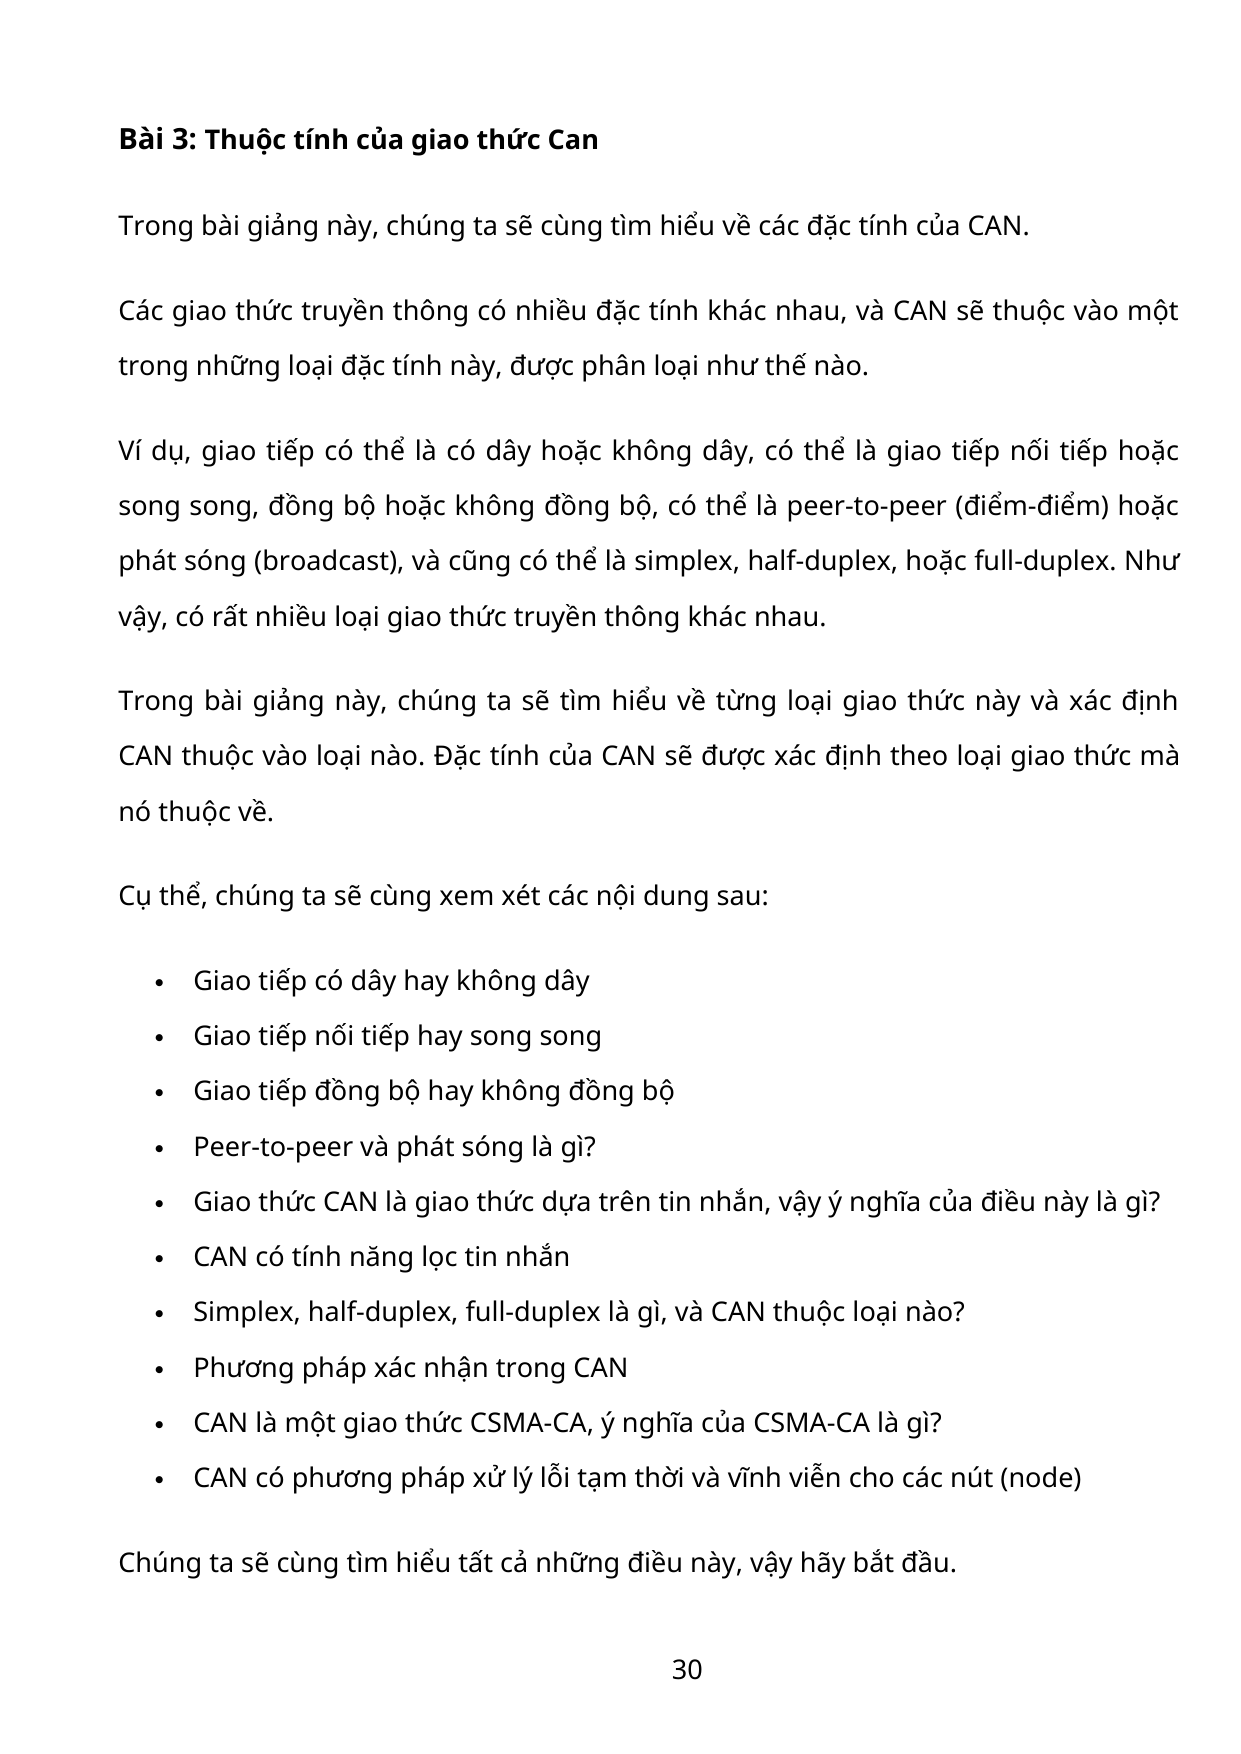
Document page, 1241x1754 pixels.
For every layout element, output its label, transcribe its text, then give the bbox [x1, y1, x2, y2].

text Cụ thể, chúng ta sẽ cùng xem xét các nội dung sau: [118, 877, 1181, 913]
text Các giao thức truyền thông có nhiều đặc tính khác nhau, và CAN sẽ thuộc vào một trong những loại đặc tính này, được phân loại như thế nào. [118, 291, 1181, 383]
text Trong bài giảng này, chúng ta sẽ cùng tìm hiểu về các đặc tính của CAN. [118, 207, 1181, 244]
list CAN có tính năng lọc tin nhắn [156, 1238, 1181, 1274]
list CAN có phương pháp xử lý lỗi tạm thời và vĩnh viễn cho các nút (node) [156, 1459, 1181, 1496]
list Giao thức CAN là giao thức dựa trên tin nhắn, vậy ý nghĩa của điều này là gì? [156, 1182, 1181, 1219]
list Giao tiếp nối tiếp hay song song [156, 1016, 1181, 1053]
text Ví dụ, giao tiếp có thể là có dây hoặc không dây, có thể là giao tiếp nối tiếp hoặc song song, đồng bộ hoặc không đồng bộ, có thể là peer-to-peer (điểm-điểm) hoặc phát sóng (broadcast), và cũng có thể là simplex, half-duplex, hoặc full-duplex. Như vậy, có rất nhiều loại giao thức truyền thông khác nhau. [118, 431, 1181, 634]
subtitle Thuộc tính của giao thức Can [118, 118, 1181, 158]
list Simplex, half-duplex, full-duplex là gì, và CAN thuộc loại nào? [156, 1293, 1181, 1330]
list Phương pháp xác nhận trong CAN [156, 1348, 1181, 1385]
list Giao tiếp có dây hay không dây [156, 961, 1181, 998]
list CAN là một giao thức CSMA-CA, ý nghĩa của CSMA-CA là gì? [156, 1403, 1181, 1440]
text Chúng ta sẽ cùng tìm hiểu tất cả những điều này, vậy hãy bắt đầu. [118, 1543, 1181, 1580]
text Trong bài giảng này, chúng ta sẽ tìm hiểu về từng loại giao thức này và xác định CAN thuộc vào loại nào. Đặc tính của CAN sẽ được xác định theo loại giao thức mà nó thuộc về. [118, 681, 1181, 829]
list Peer-to-peer và phát sóng là gì? [156, 1127, 1181, 1164]
list Giao tiếp đồng bộ hay không đồng bộ [156, 1072, 1181, 1108]
